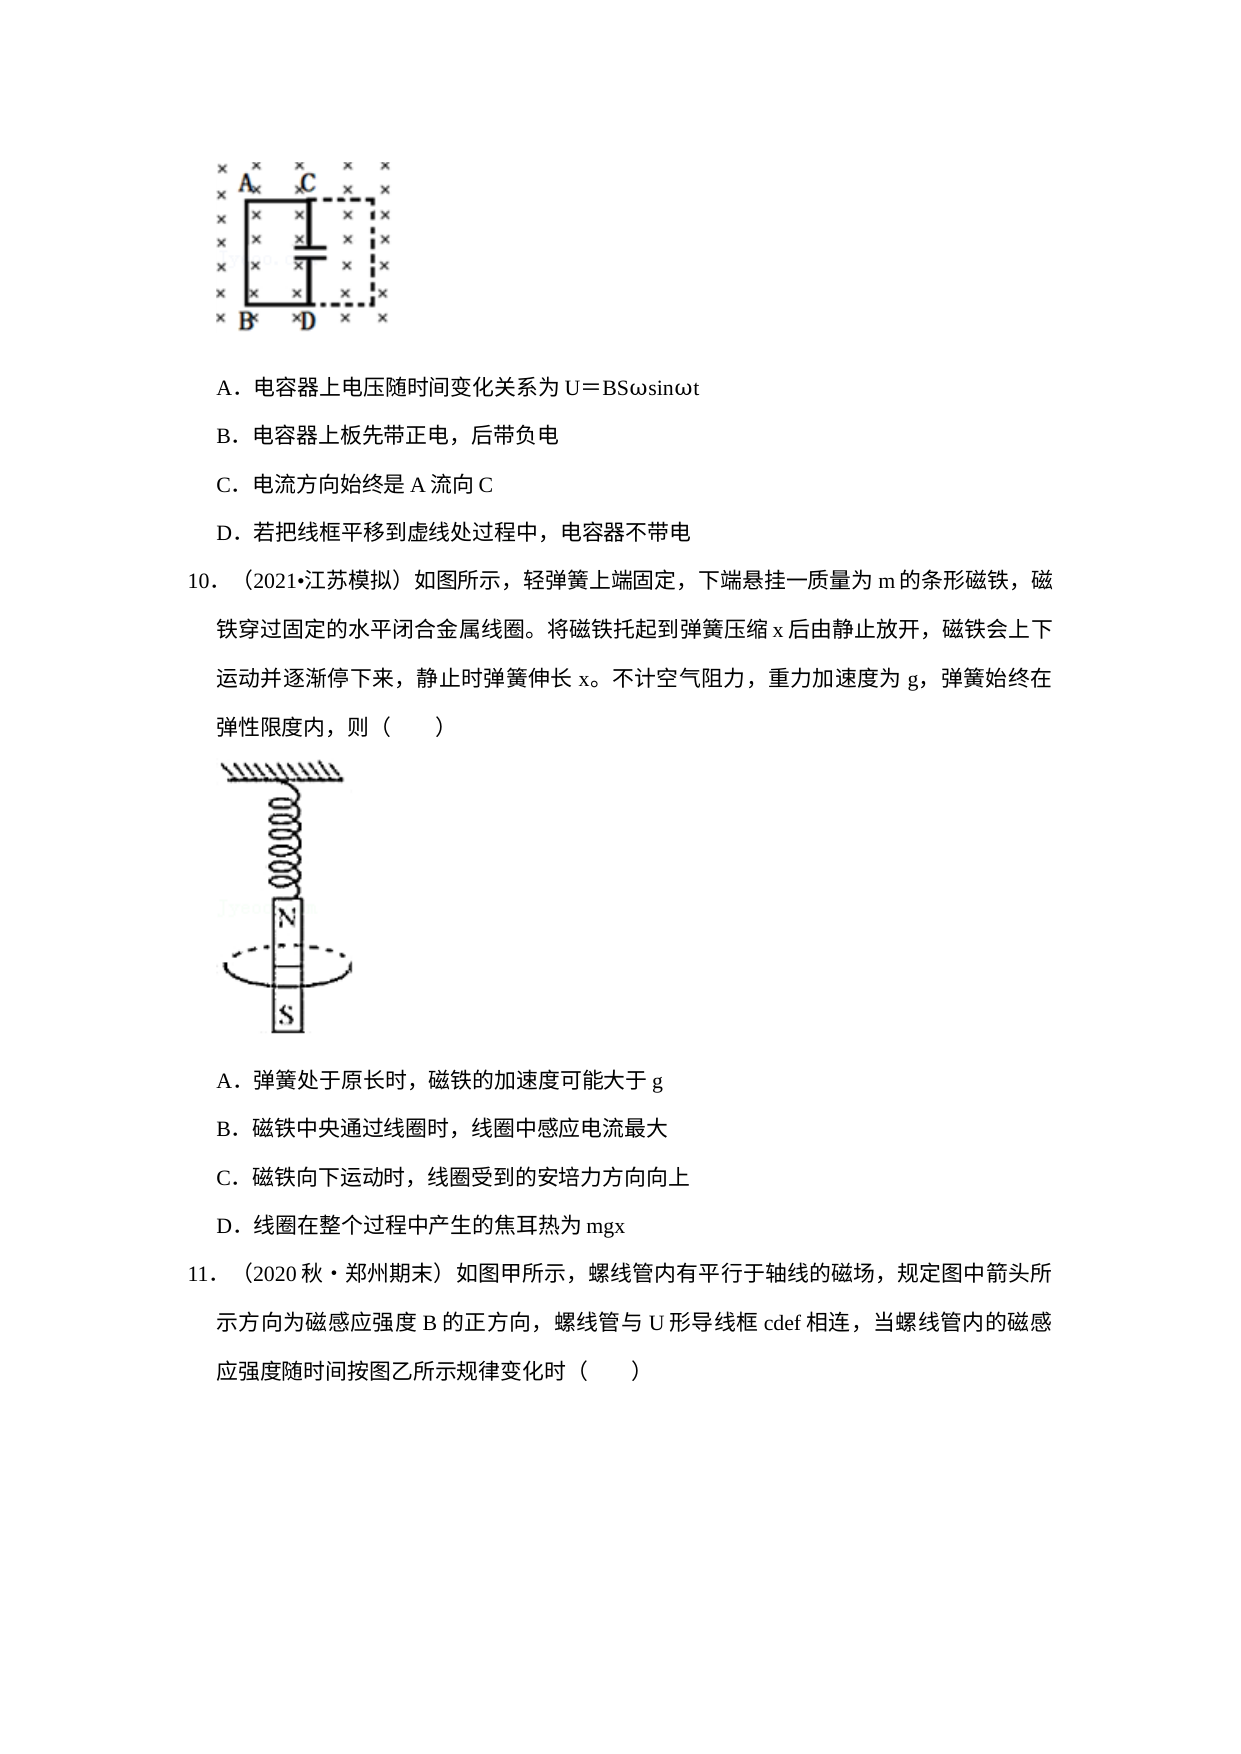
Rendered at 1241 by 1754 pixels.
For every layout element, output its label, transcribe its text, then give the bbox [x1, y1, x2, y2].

text C．磁铁向下运动时，线圈受到的安培力方向向上 [187, 1159, 1053, 1192]
picture [216, 162, 396, 336]
text C．电流方向始终是A流向C [187, 466, 1053, 499]
text D．若把线框平移到虚线处过程中，电容器不带电 [187, 514, 1053, 547]
picture [216, 757, 357, 1038]
text D．线圈在整个过程中产生的焦耳热为mgx [187, 1208, 1053, 1240]
text A．电容器上电压随时间变化关系为U＝BSωsinωt [187, 369, 1053, 402]
text 10．（2021•江苏模拟）如图所示，轻弹簧上端固定，下端悬挂一质量为m的条形磁铁，磁铁穿过固定的水平闭合金属线圈。将磁铁托起到弹簧压缩x后由静止放开，磁铁会上下运动并逐渐停下来，静止时弹簧伸长x。不计空气阻力，重力加速度为g，弹簧始终在弹性限度内，则（ ） [187, 563, 1053, 742]
text B．电容器上板先带正电，后带负电 [187, 418, 1053, 450]
text A．弹簧处于原长时，磁铁的加速度可能大于g [187, 1063, 1053, 1095]
text B．磁铁中央通过线圈时，线圈中感应电流最大 [187, 1111, 1053, 1143]
text 11．（2020秋•郑州期末）如图甲所示，螺线管内有平行于轴线的磁场，规定图中箭头所示方向为磁感应强度B的正方向，螺线管与U形导线框cdef相连，当螺线管内的磁感应强度随时间按图乙所示规律变化时（ ） [187, 1256, 1053, 1386]
